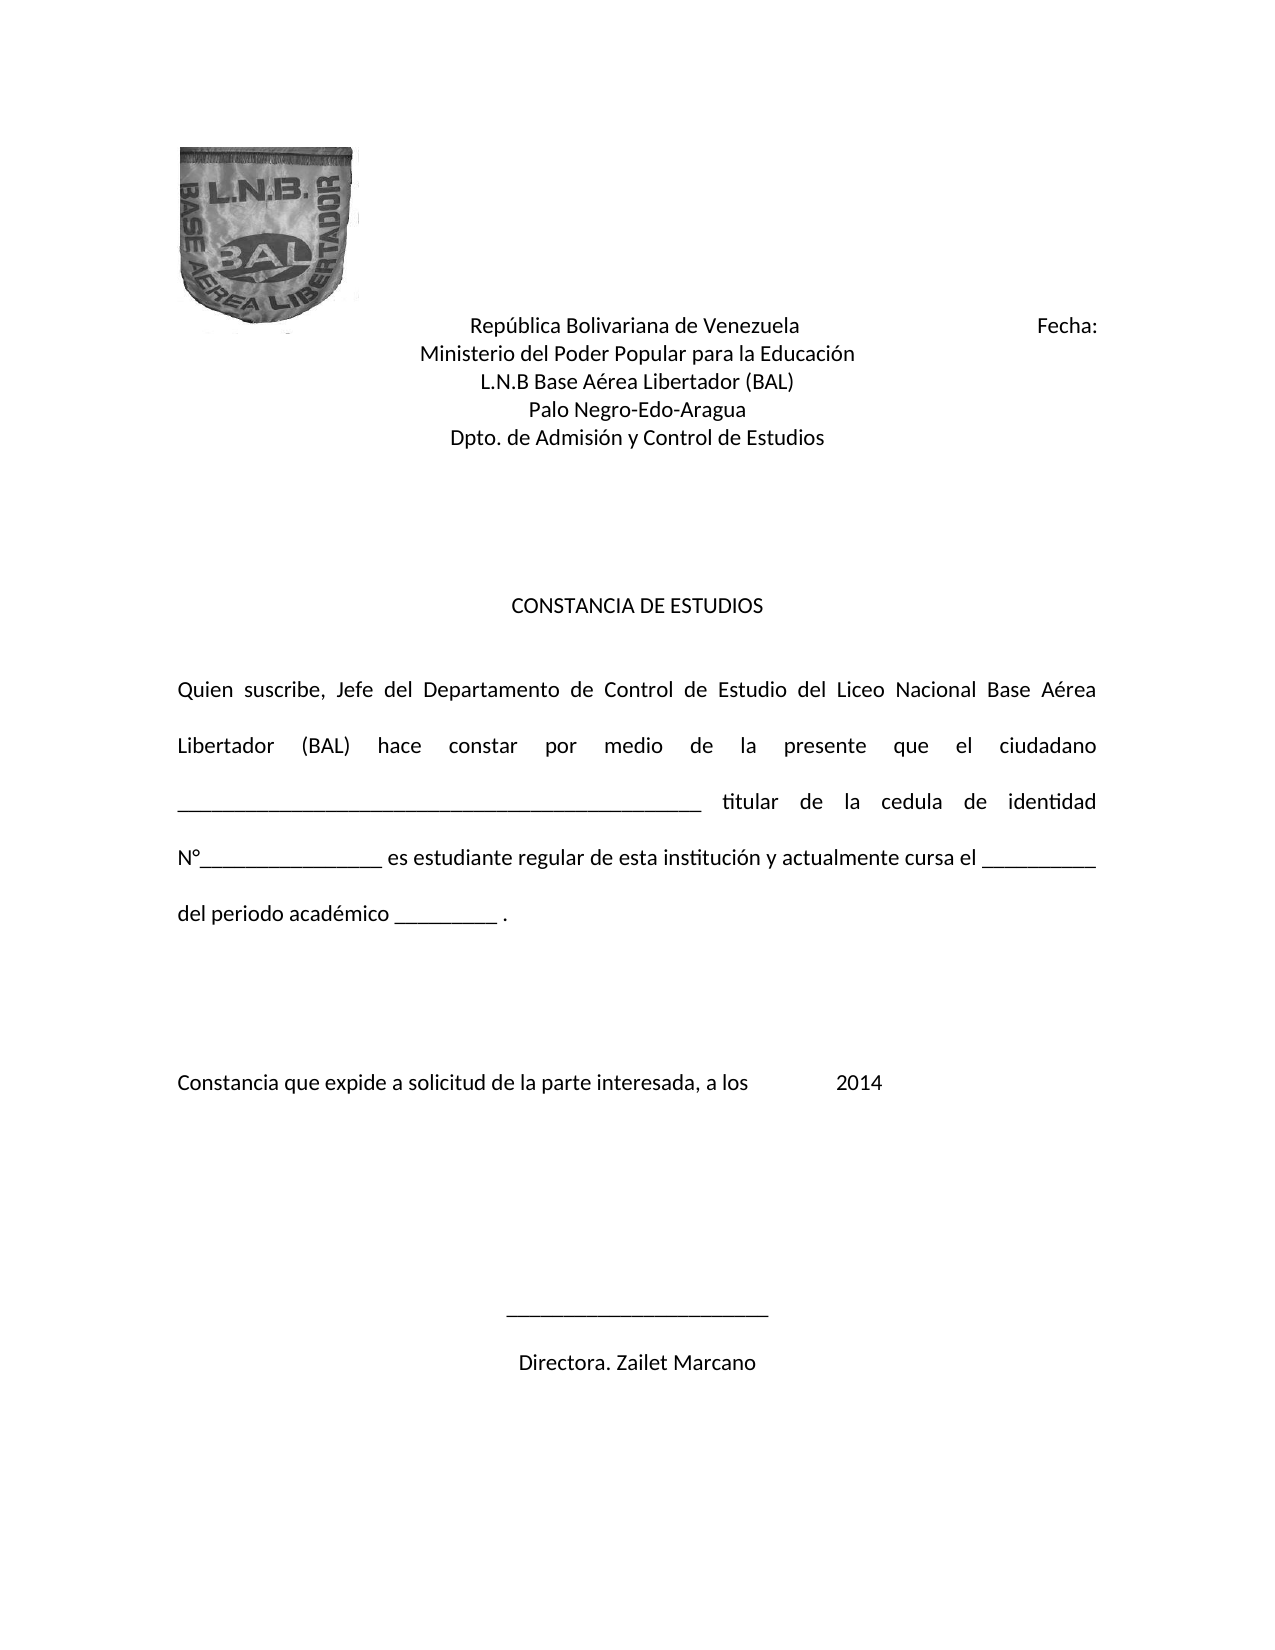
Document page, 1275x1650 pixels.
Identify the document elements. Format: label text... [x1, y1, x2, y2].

text Palo Negro-Edo-Aragua [177, 395, 1098, 423]
text _______________________ [177, 1292, 1098, 1320]
text Constancia que expide a solicitud de la parte interesada, a los 2014 [177, 1068, 1098, 1096]
text República Bolivariana de Venezuela Fecha: [177, 148, 1098, 339]
text CONSTANCIA DE ESTUDIOS [177, 591, 1098, 619]
picture [177, 147, 359, 334]
text Quien suscribe, Jefe del Departamento de Control de Estudio del Liceo Nacional Base Aérea Libertador (BAL) hace constar por medio de la presente que el ciudadano ______________________________________________ titular de la cedula de identidad N°________________ es estudiante regular de esta institución y actualmente cursa el __________ del periodo académico _________ . [177, 675, 1098, 928]
text Dpto. de Admisión y Control de Estudios [177, 423, 1098, 451]
text Directora. Zailet Marcano [177, 1348, 1098, 1376]
text Ministerio del Poder Popular para la Educación [177, 339, 1098, 367]
text L.N.B Base Aérea Libertador (BAL) [177, 367, 1098, 395]
